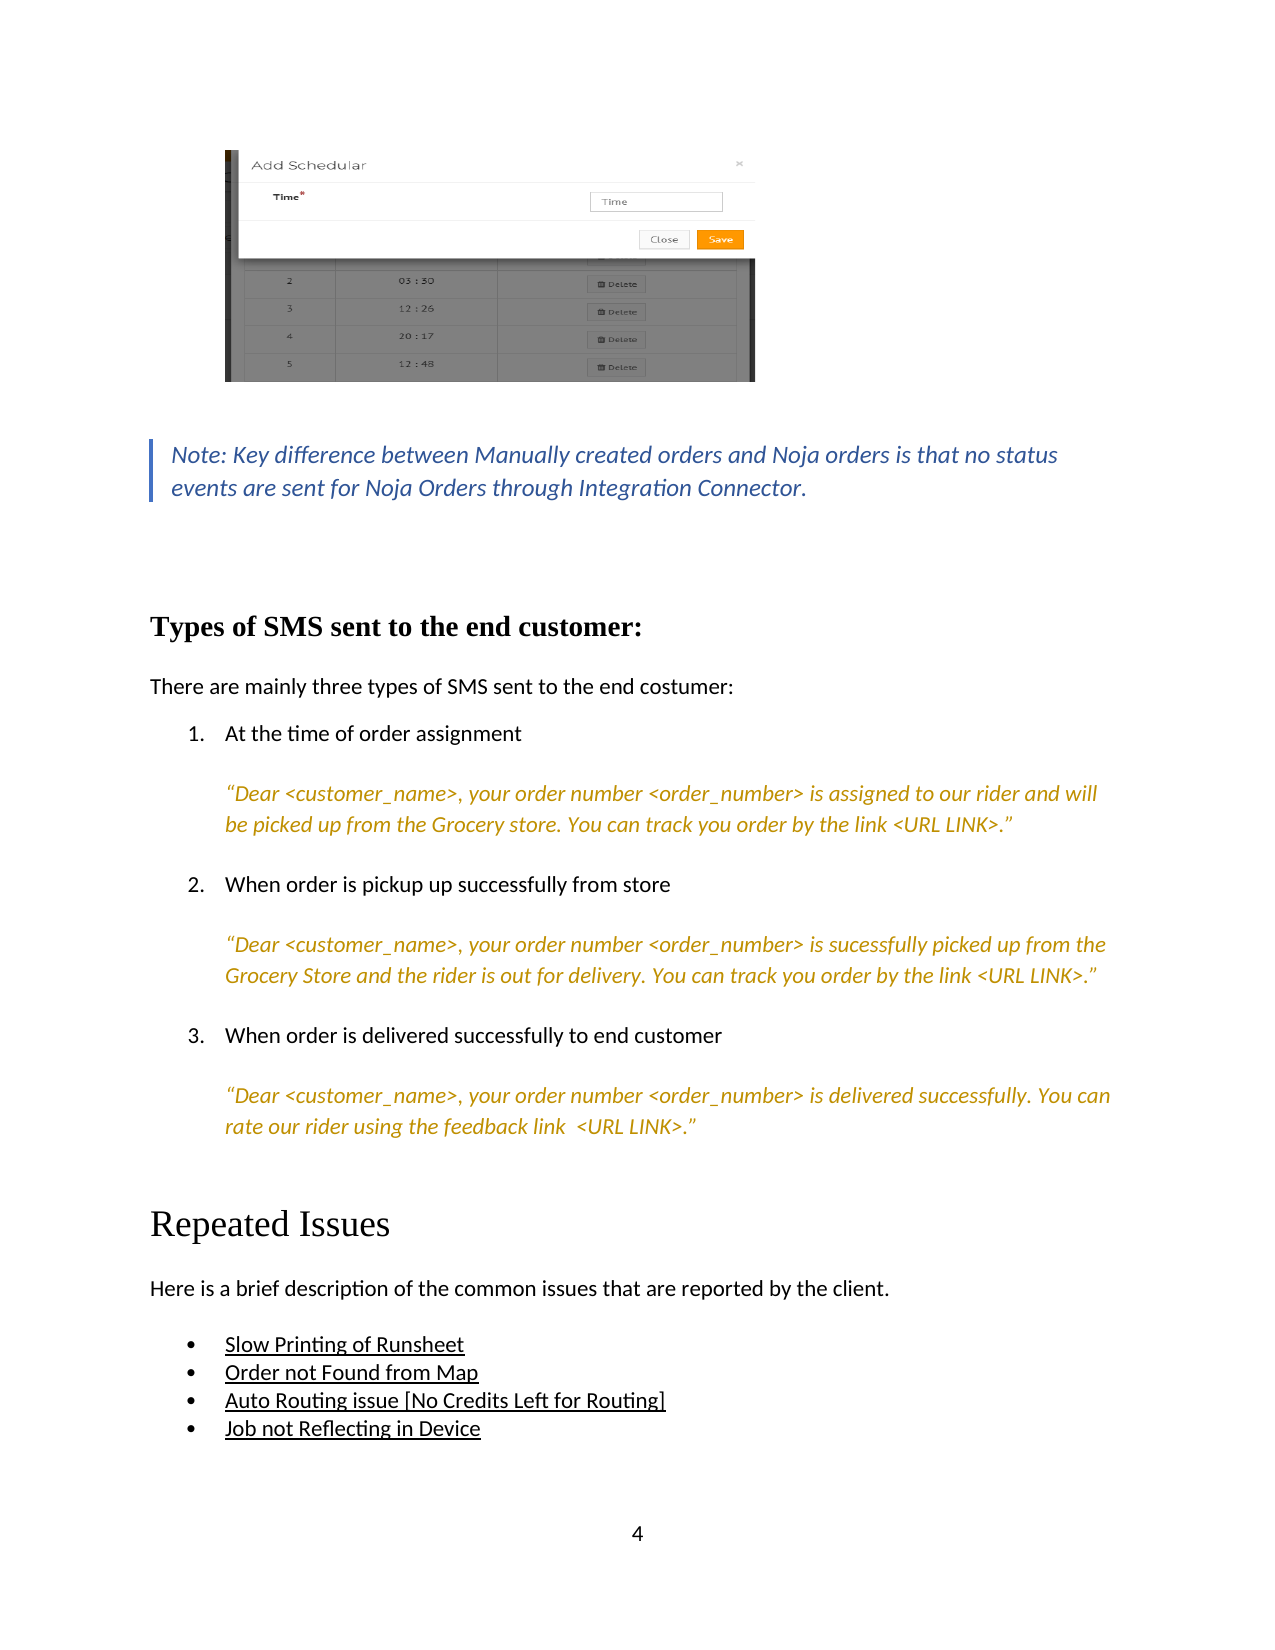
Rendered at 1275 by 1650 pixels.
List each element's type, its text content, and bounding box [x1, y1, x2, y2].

text Here is a brief description of the common issues that are reported by the client. [150, 1274, 1125, 1302]
text There are mainly three types of SMS sent to the end costumer: [150, 672, 1125, 700]
list Job not Reflecting in Device [187, 1414, 1125, 1442]
picture [225, 150, 755, 382]
list “Dear <customer_name>, your order number <order_number> is assigned to our rider and will be picked up from the Grocery store. You can track you order by the link <URL LINK>.” [225, 779, 1125, 838]
subtitle Repeated Issues [150, 1201, 1125, 1244]
subtitle Types of SMS sent to the end customer: [150, 609, 1125, 643]
list When order is pickup up successfully from store [187, 870, 1125, 898]
list Auto Routing issue [No Credits Left for Routing] [187, 1386, 1125, 1414]
list “Dear <customer_name>, your order number <order_number> is sucessfully picked up from the Grocery Store and the rider is out for delivery. You can track you order by the link <URL LINK>.” [225, 931, 1125, 989]
list Slow Printing of Runsheet [187, 1330, 1125, 1358]
list “Dear <customer_name>, your order number <order_number> is delivered successfully. You can rate our rider using the feedback link <URL LINK>.” [225, 1082, 1125, 1140]
list At the time of order assignment [187, 719, 1125, 747]
list When order is delivered successfully to end customer [187, 1021, 1125, 1049]
list Order not Found from Map [187, 1358, 1125, 1386]
